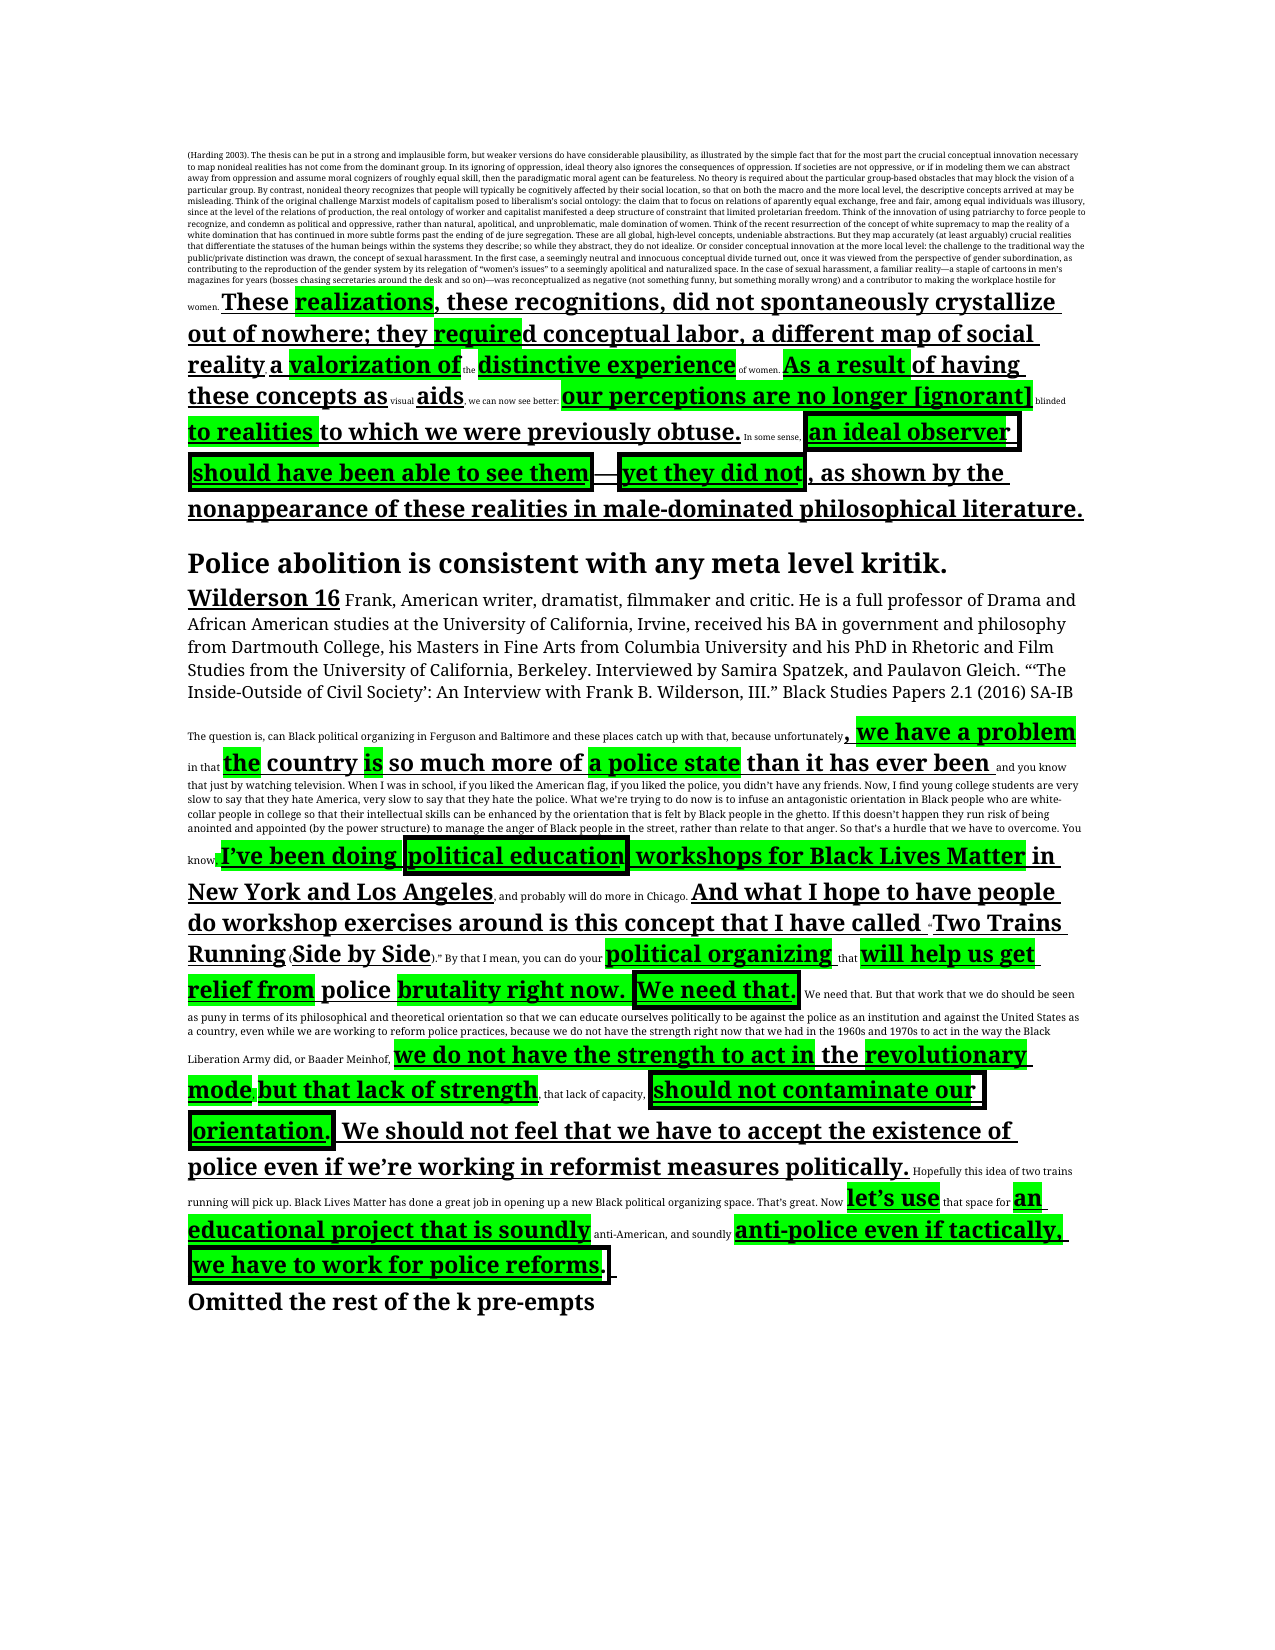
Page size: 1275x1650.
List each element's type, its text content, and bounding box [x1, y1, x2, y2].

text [187, 150, 1087, 524]
text Wilderson 16 Frank, American writer, dramatist, filmmaker and critic. He is a full professor of Drama and African American studies at the University of California, Irvine, received his BA in government and philosophy from Dartmouth College, his Masters in Fine Arts from Columbia University and his PhD in Rhetoric and Film Studies from the University of California, Berkeley. Interviewed by Samira Spatzek, and Paulavon Gleich. “‘The Inside-Outside of Civil Society’: An Interview with Frank B. Wilderson, III.” Black Studies Papers 2.1 (2016) SA-IB [187, 581, 1087, 703]
text Omitted the rest of the k pre-empts [187, 1285, 1087, 1317]
text The question is, can Black political organizing in Ferguson and Baltimore and these places catch up with that, because unfortunately, we have a problem in that the country is so much more of a police state than it has ever been and you know that just by watching television. When I was in school, if you liked the American flag, if you liked the police, you didn’t have any friends. Now, I find young college students are very slow to say that they hate America, very slow to say that they hate the police. What we’re trying to do now is to infuse an antagonistic orientation in Black people who are white-collar people in college so that their intellectual skills can be enhanced by the orientation that is felt by Black people in the ghetto. If this doesn’t happen they run risk of being anointed and appointed (by the power structure) to manage the anger of Black people in the street, rather than relate to that anger. So that’s a hurdle that we have to overcome. You know, I’ve been doing political education workshops for Black Lives Matter in New York and Los Angeles, and probably will do more in Chicago. And what I hope to have people do workshop exercises around is this concept that I have called “Two Trains Running (Side by Side).” By that I mean, you can do your political organizing that will help us get relief from police brutality right now. We need that. We need that. But that work that we do should be seen as puny in terms of its philosophical and theoretical orientation so that we can educate ourselves politically to be against the police as an institution and against the United States as a country, even while we are working to reform police practices, because we do not have the strength right now that we had in the 1960s and 1970s to act in the way the Black Liberation Army did, or Baader Meinhof, we do not have the strength to act in the revolutionary mode, but that lack of strength, that lack of capacity, should not contaminate our orientation. We should not feel that we have to accept the existence of police even if we’re working in reformist measures politically. Hopefully this idea of two trains running will pick up. Black Lives Matter has done a great job in opening up a new Black political organizing space. That’s great. Now let’s use that space for an educational project that is soundly anti-American, and soundly anti-police even if tactically, we have to work for police reforms. [187, 716, 1087, 1285]
subtitle Police abolition is consistent with any meta level kritik. [187, 544, 1087, 581]
